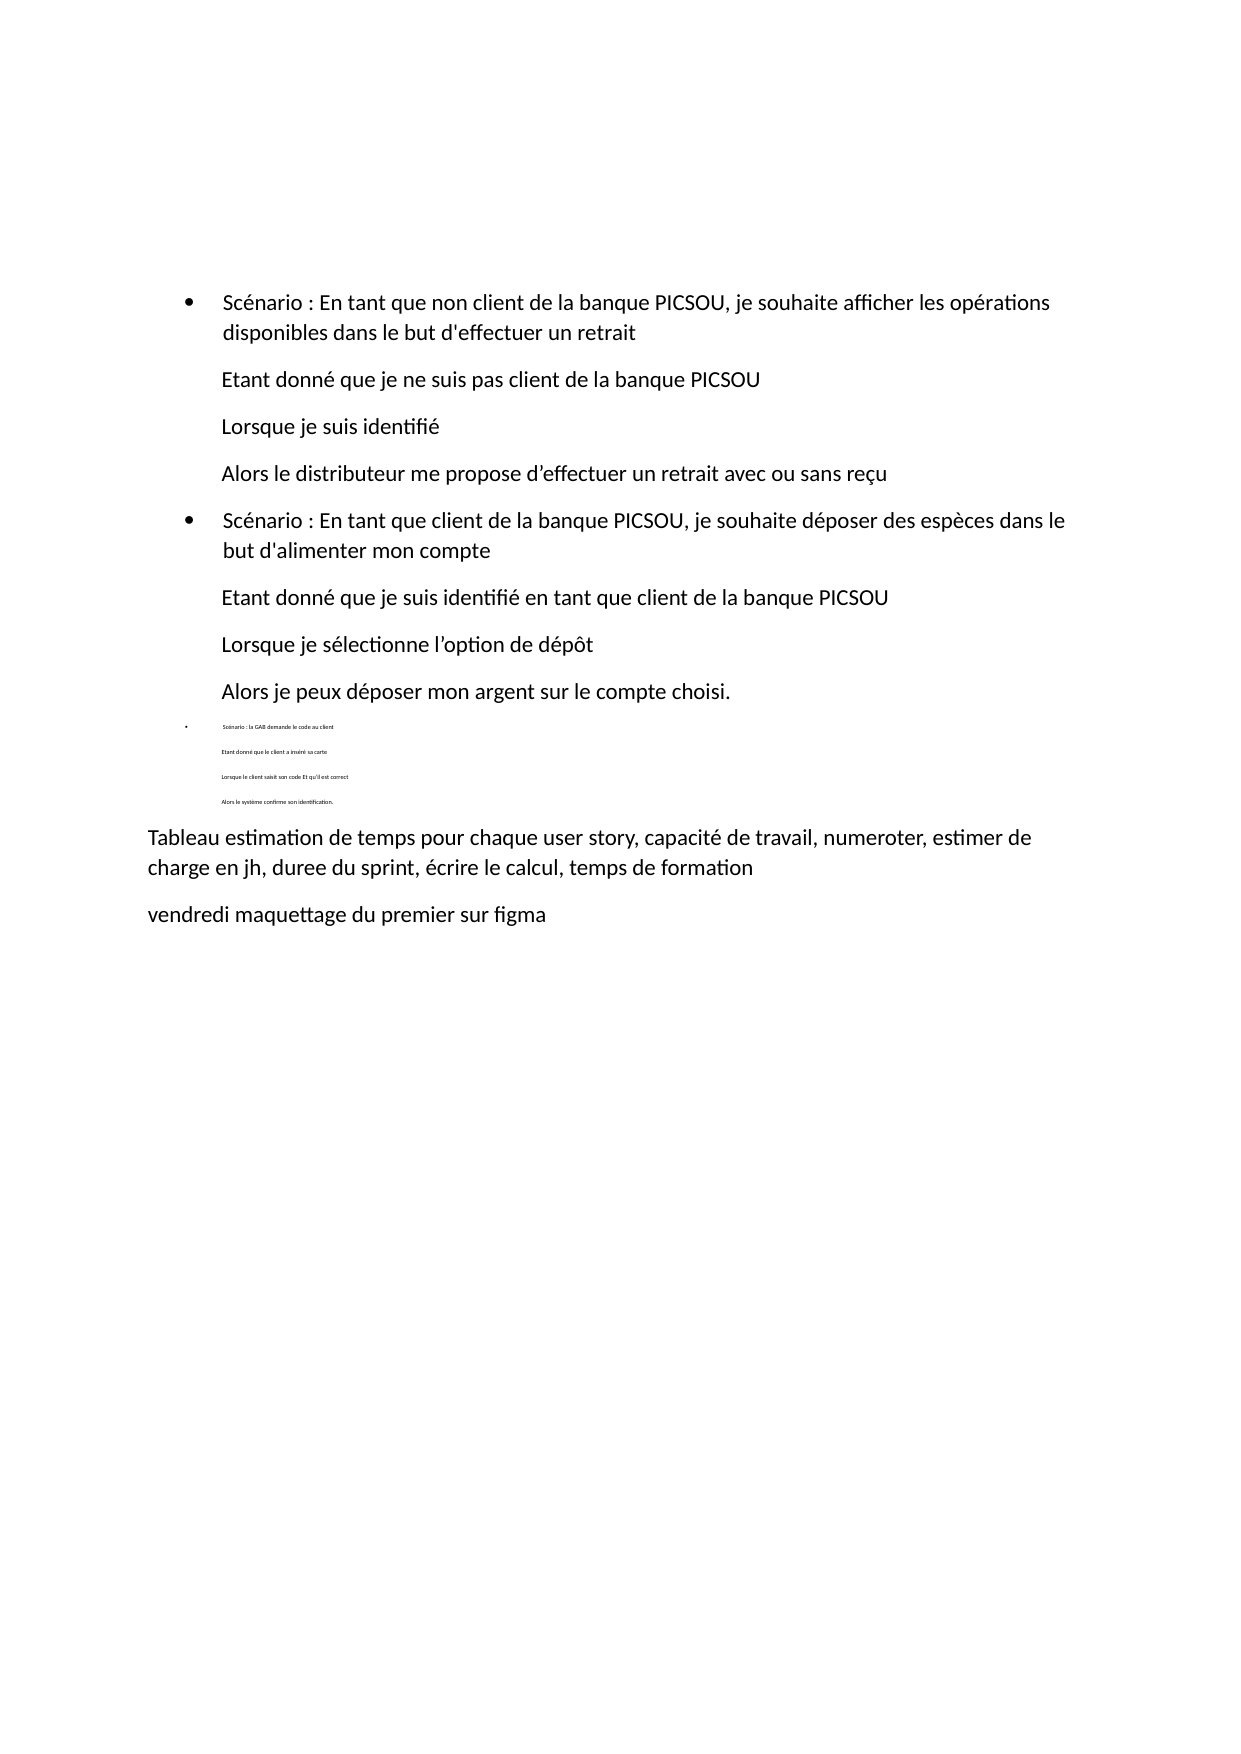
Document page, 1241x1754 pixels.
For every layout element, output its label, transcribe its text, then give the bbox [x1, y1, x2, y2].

text Alors le distributeur me propose d’effectuer un retrait avec ou sans reçu [221, 459, 1093, 487]
text vendredi maquettage du premier sur figma [148, 900, 1093, 928]
text Tableau estimation de temps pour chaque user story, capacité de travail, numeroter, estimer de charge en jh, duree du sprint, écrire le calcul, temps de formation [148, 823, 1093, 881]
text Lorsque je sélectionne l’option de dépôt [221, 630, 1093, 658]
list Scénario : En tant que non client de la banque PICSOU, je souhaite afficher les opérations disponibles dans le but d'effectuer un retrait [185, 288, 1093, 346]
text Etant donné que je ne suis pas client de la banque PICSOU [221, 365, 1093, 393]
list Scénario : En tant que client de la banque PICSOU, je souhaite déposer des espèces dans le but d'alimenter mon compte [185, 506, 1093, 564]
text Lorsque je suis identifié [221, 412, 1093, 440]
text Alors je peux déposer mon argent sur le compte choisi. [221, 677, 1093, 705]
text Etant donné que je suis identifié en tant que client de la banque PICSOU [221, 583, 1093, 611]
